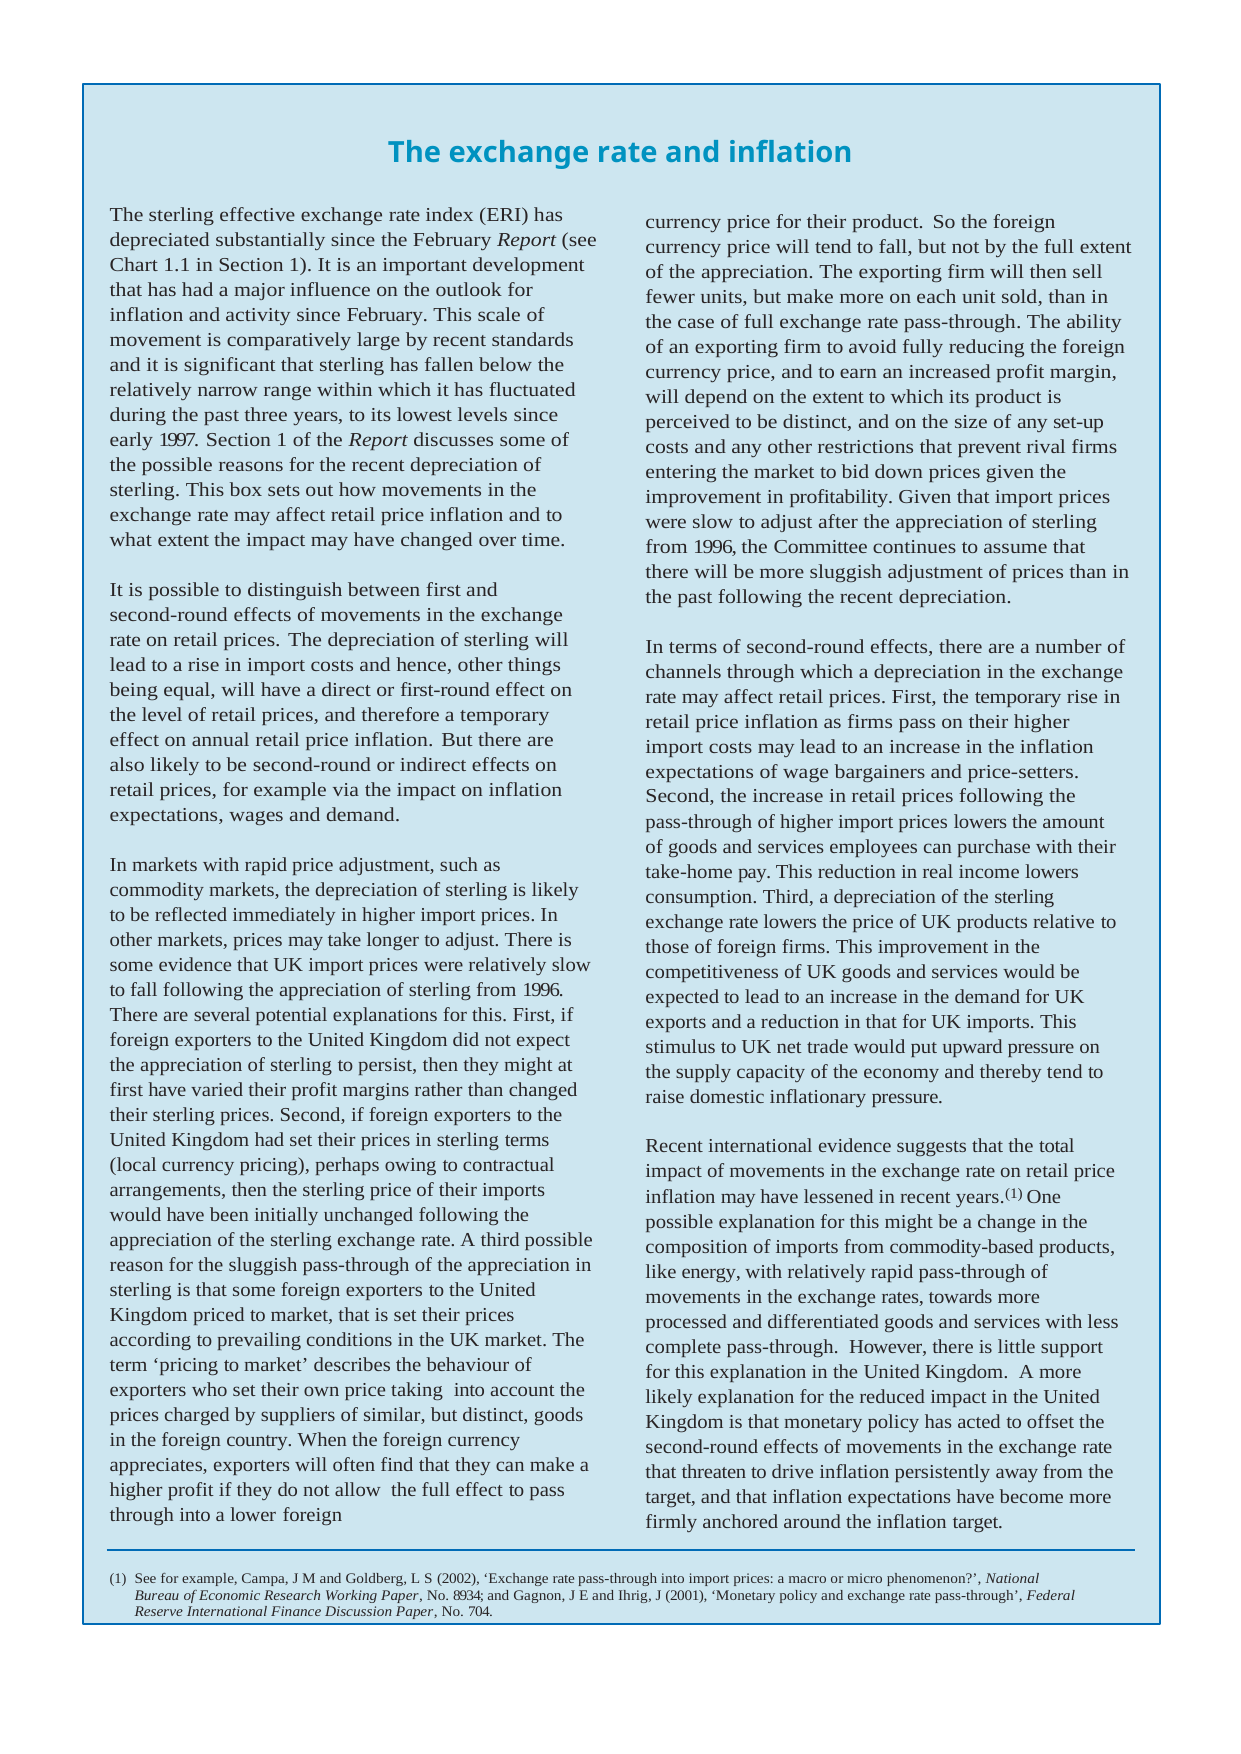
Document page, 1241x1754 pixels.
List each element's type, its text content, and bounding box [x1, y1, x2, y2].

text second-round effects of movements in the exchange rate on retail prices. The depreciation of sterling will lead to a rise in import costs and hence, other things being equal, will have a direct or first-round effect on the level of retail prices, and therefore a temporary effect on annual retail price inflation. But there are also likely to be second-round or indirect effects on retail prices, for example via the impact on inflation expectations, wages and demand. [109, 603, 587, 826]
text The sterling effective exchange rate index (ERI) has depreciated substantially since the February Report (see Chart 1.1 in Section 1). It is an important development that has had a major influence on the outlook for inflation and activity since February. This scale of movement is comparatively large by recent standards and it is significant that sterling has fallen below the relatively narrow range within which it has fluctuated during the past three years, to its lowest levels since early 1997. Section 1 of the Report discusses some of the possible reasons for the recent depreciation of sterling. This box sets out how movements in the exchange rate may affect retail price inflation and to what extent the impact may have changed over time. [109, 203, 597, 551]
text In markets with rapid price adjustment, such as commodity markets, the depreciation of sterling is likely to be reflected immediately in higher import prices. In other markets, prices may take longer to adjust. There is some evidence that UK import prices were relatively slow to fall following the appreciation of sterling from 1996. There are several potential explanations for this. First, if foreign exporters to the United Kingdom did not expect the appreciation of sterling to persist, then they might at first have varied their profit margins rather than changed their sterling prices. Second, if foreign exporters to the United Kingdom had set their prices in sterling terms (local currency pricing), perhaps owing to contractual arrangements, then the sterling price of their imports would have been initially unchanged following the appreciation of the sterling exchange rate. A third possible reason for the sluggish pass-through of the appreciation in sterling is that some foreign exporters to the United Kingdom priced to market, that is set their prices according to prevailing conditions in the UK market. The term ‘pricing to market’ describes the behaviour of exporters who set their own price taking into account the prices charged by suppliers of similar, but distinct, goods in the foreign country. When the foreign currency appreciates, exporters will often find that they can make a higher profit if they do not allow the full effect to pass through into a lower foreign [109, 853, 593, 1526]
text In terms of second-round effects, there are a number of channels through which a depreciation in the exchange rate may affect retail prices. First, the temporary rise in retail price inflation as firms pass on their higher import costs may lead to an increase in the inflation expectations of wage bargainers and price-setters. [645, 635, 1131, 783]
list See for example, Campa, J M and Goldberg, L S (2002), ‘Exchange rate pass-through into import prices: a macro or micro phenomenon?’, National Bureau of Economic Research Working Paper, No. 8934; and Gagnon, J E and Ihrig, J (2001), ‘Monetary policy and exchange rate pass-through’, Federal Reserve International Finance Discussion Paper, No. 704. [109, 1570, 1081, 1620]
subtitle The exchange rate and inflation [157, 131, 1083, 171]
text Second, the increase in retail prices following the [645, 785, 1173, 807]
text It is possible to distinguish between first and [109, 578, 597, 601]
text pass-through of higher import prices lowers the amount of goods and services employees can purchase with their take-home pay. This reduction in real income lowers consumption. Third, a depreciation of the sterling exchange rate lowers the price of UK products relative to those of foreign firms. This improvement in the competitiveness of UK goods and services would be expected to lead to an increase in the demand for UK exports and a reduction in that for UK imports. This stimulus to UK net trade would put upward pressure on the supply capacity of the economy and thereby tend to raise domestic inflationary pressure. [645, 810, 1124, 1107]
text Recent international evidence suggests that the total impact of movements in the exchange rate on retail price inflation may have lessened in recent years.(1) One possible explanation for this might be a change in the composition of imports from commodity-based products, like energy, with relatively rapid pass-through of movements in the exchange rates, towards more processed and differentiated goods and services with less complete pass-through. However, there is little support for this explanation in the United Kingdom. A more likely explanation for the reduced impact in the United Kingdom is that monetary policy has acted to offset the second-round effects of movements in the exchange rate that threaten to drive inflation persistently away from the target, and that inflation expectations have become more firmly anchored around the inflation target. [645, 1134, 1129, 1533]
text currency price for their product. So the foreign currency price will tend to fall, but not by the full extent of the appreciation. The exporting firm will then sell fewer units, but make more on each unit sold, than in the case of full exchange rate pass-through. The ability of an exporting firm to avoid fully reducing the foreign currency price, and to earn an increased profit margin, will depend on the extent to which its product is perceived to be distinct, and on the size of any set-up costs and any other restrictions that prevent rival firms entering the market to bid down prices given the improvement in profitability. Given that import prices were slow to adjust after the appreciation of sterling from 1996, the Committee continues to assume that there will be more sluggish adjustment of prices than in the past following the recent depreciation. [645, 210, 1131, 608]
